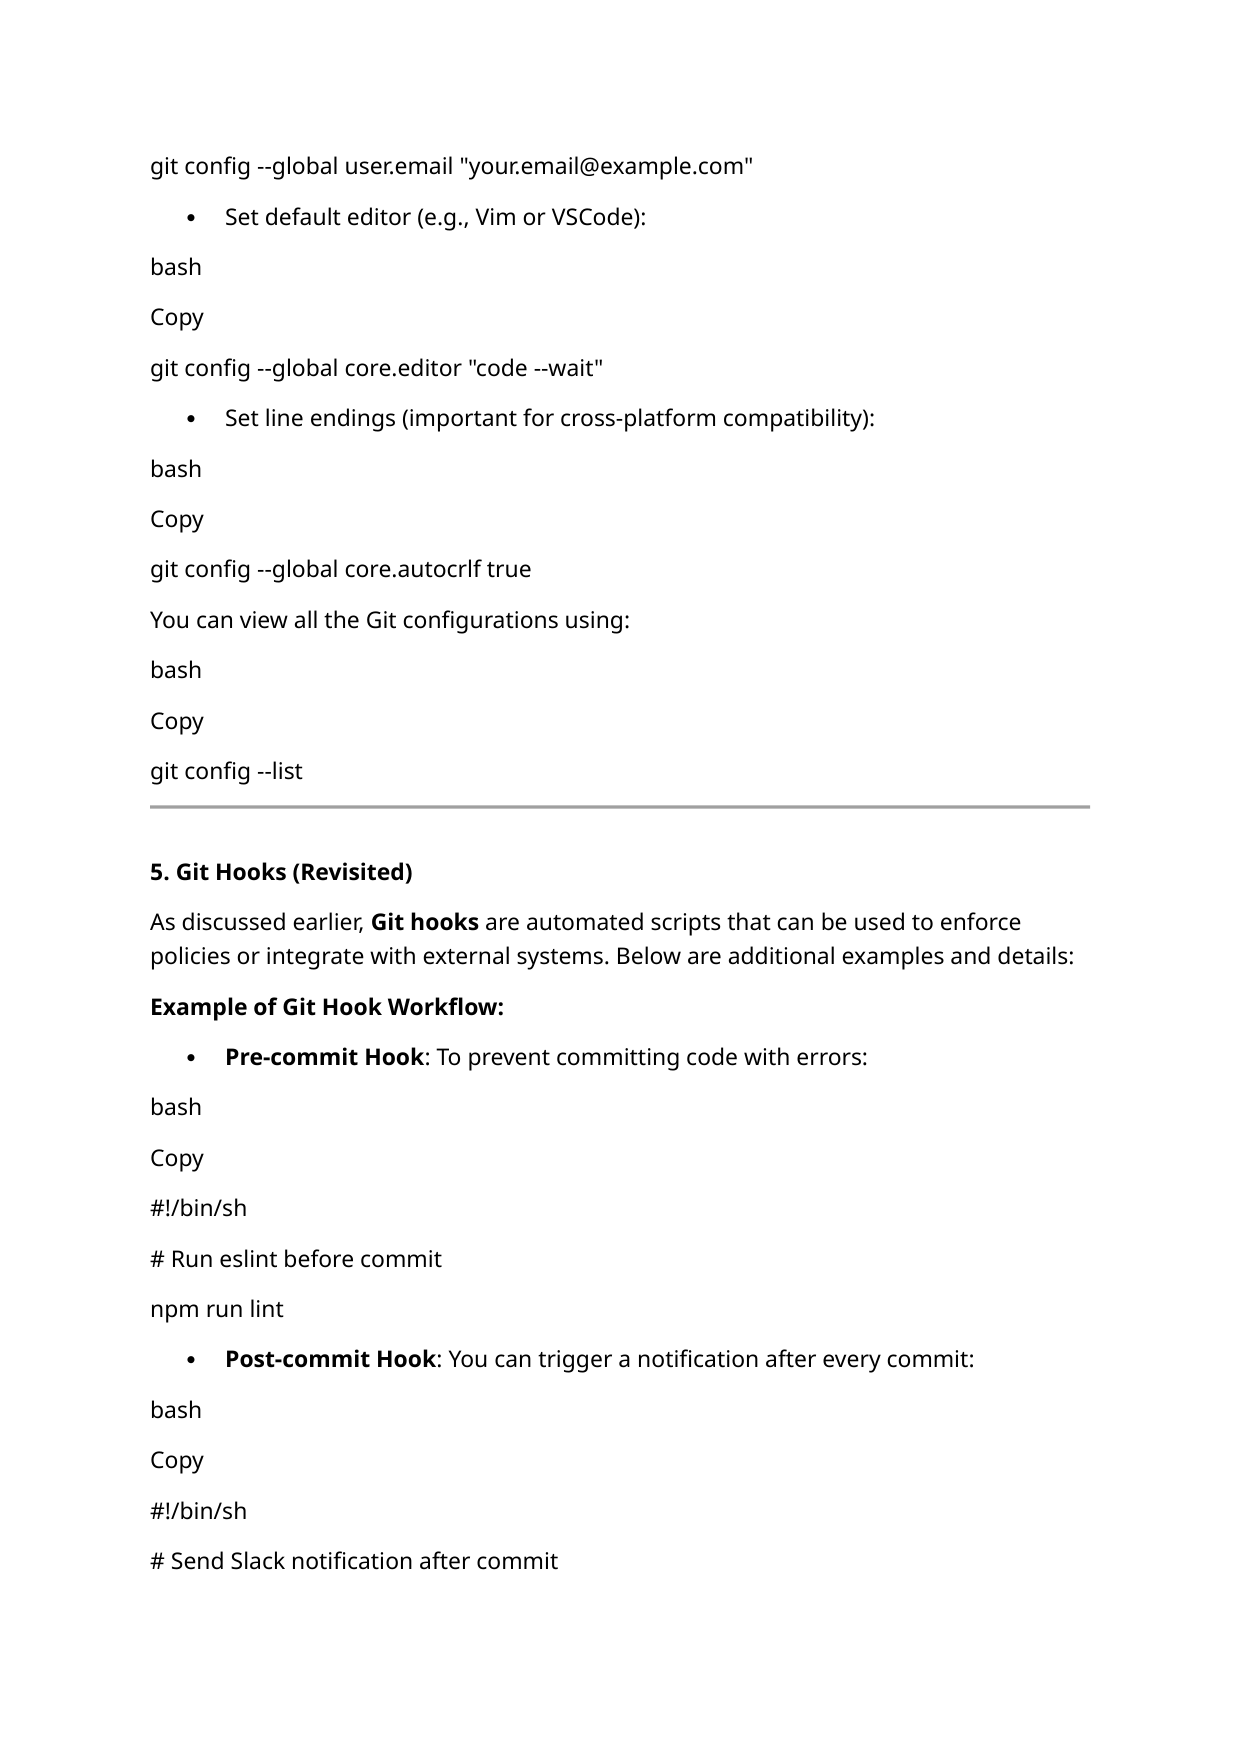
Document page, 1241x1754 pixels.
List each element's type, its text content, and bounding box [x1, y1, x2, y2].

list Set default editor (e.g., Vim or VSCode): [187, 200, 1090, 232]
text git config --global core.autocrlf true [150, 553, 1090, 584]
text Copy [150, 301, 1090, 332]
text # Run eslint before commit [150, 1242, 1090, 1274]
text bash [150, 1394, 1090, 1425]
text #!/bin/sh [150, 1192, 1090, 1223]
text Copy [150, 1142, 1090, 1173]
text bash [150, 452, 1090, 484]
text # Send Slack notification after commit [150, 1545, 1090, 1576]
text git config --global core.editor "code --wait" [150, 352, 1090, 383]
text bash [150, 251, 1090, 282]
list Post-commit Hook: You can trigger a notification after every commit: [187, 1343, 1090, 1374]
text As discussed earlier, Git hooks are automated scripts that can be used to enforce policies or integrate with external systems. Below are additional examples and details: [150, 906, 1090, 971]
text You can view all the Git configurations using: [150, 604, 1090, 635]
text git config --global user.email "your.email@example.com" [150, 150, 1090, 181]
text 5. Git Hooks (Revisited) [150, 856, 1090, 887]
list Set line endings (important for cross-platform compatibility): [187, 402, 1090, 433]
text Copy [150, 704, 1090, 736]
text Copy [150, 1444, 1090, 1475]
list Pre-commit Hook: To prevent committing code with errors: [187, 1041, 1090, 1072]
text npm run lint [150, 1293, 1090, 1324]
text Copy [150, 503, 1090, 534]
text git config --list [150, 755, 1090, 786]
text Example of Git Hook Workflow: [150, 990, 1090, 1022]
text bash [150, 654, 1090, 685]
text #!/bin/sh [150, 1494, 1090, 1526]
text bash [150, 1091, 1090, 1122]
